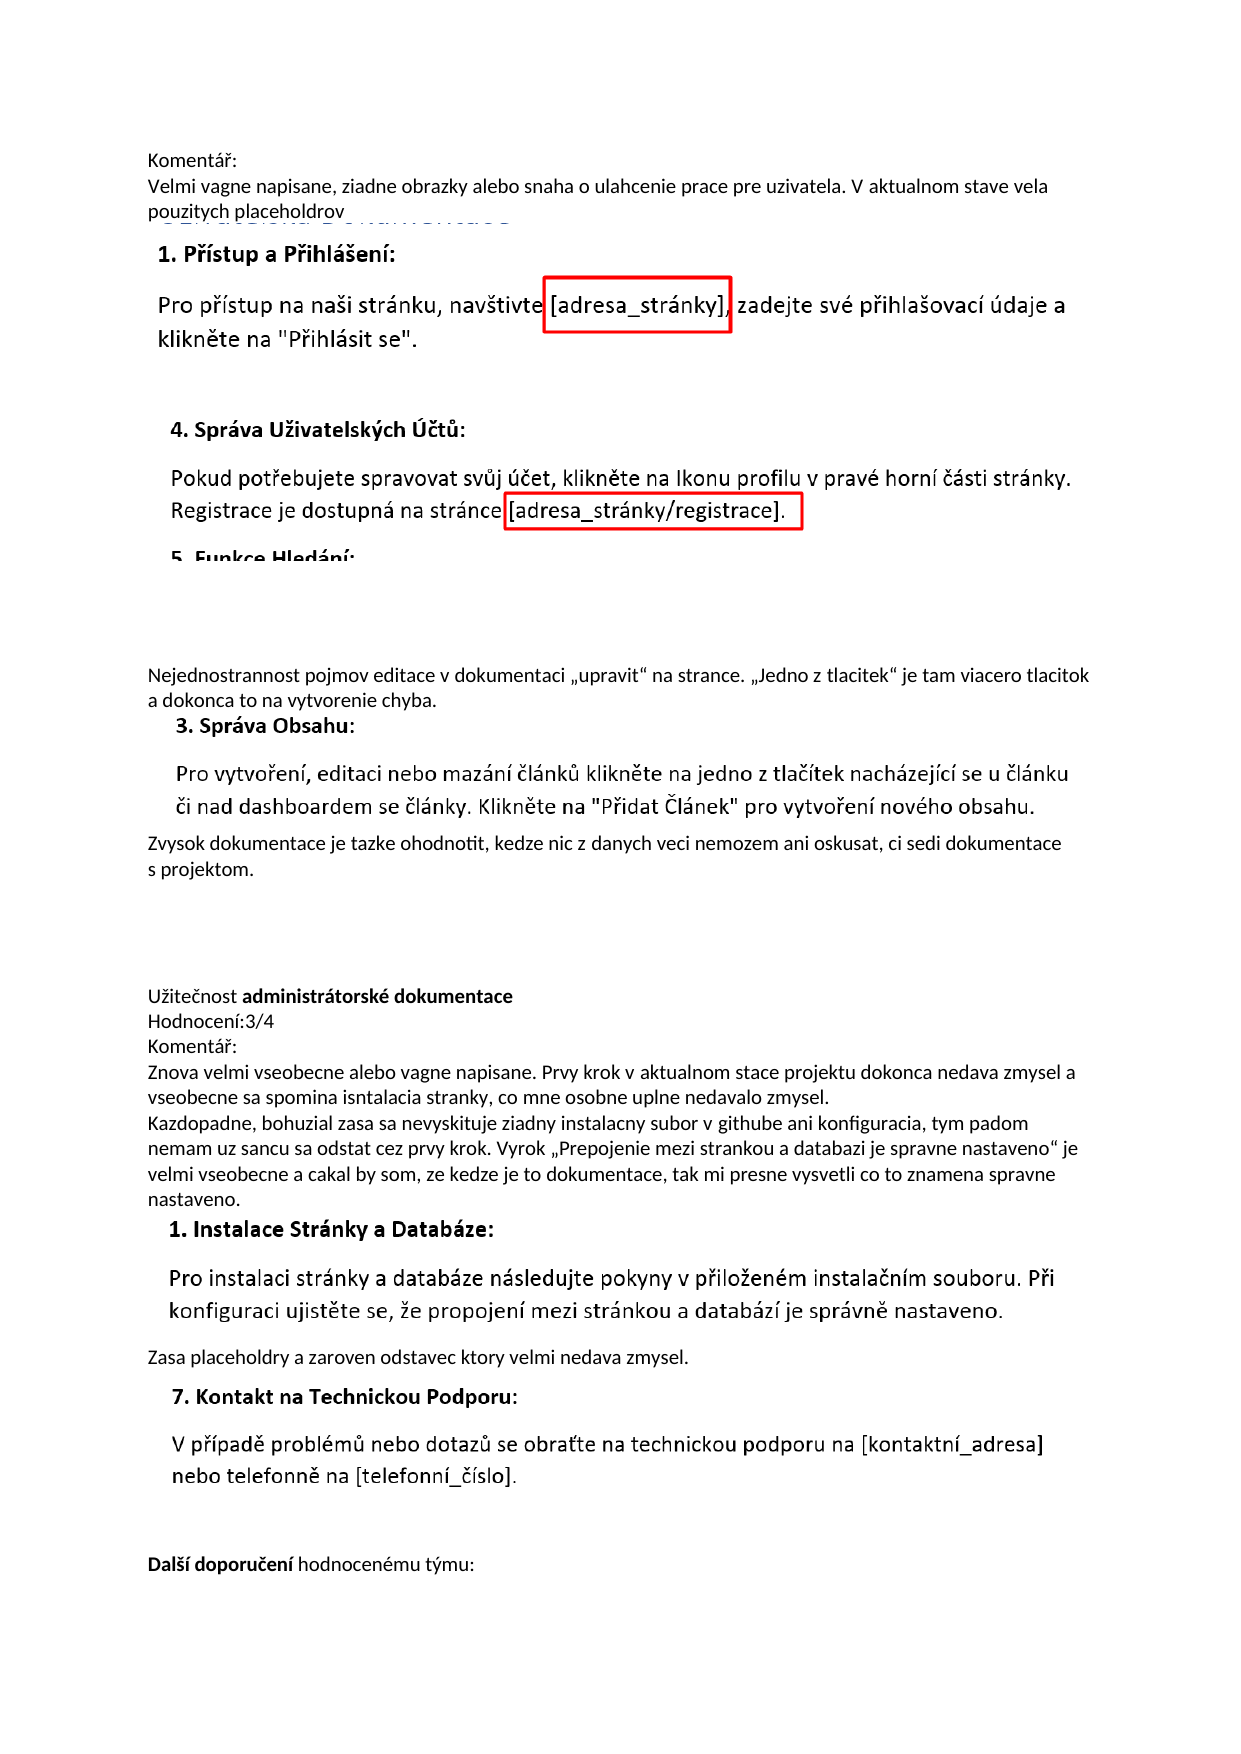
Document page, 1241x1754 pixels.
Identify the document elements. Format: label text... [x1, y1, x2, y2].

text Další doporučení hodnocenému týmu: [148, 1551, 1093, 1576]
picture [147, 404, 1093, 561]
picture [147, 223, 1093, 379]
text Zasa placeholdry a zaroven odstavec ktory velmi nedava zmysel. [148, 1344, 1093, 1369]
text Komentář: [148, 148, 1093, 173]
picture [147, 1369, 1093, 1501]
text Znova velmi vseobecne alebo vagne napisane. Prvy krok v aktualnom stace projektu dokonca nedava zmysel a vseobecne sa spomina isntalacia stranky, co mne osobne uplne nedavalo zmysel. [148, 1059, 1093, 1110]
text Nejednostrannost pojmov editace v dokumentaci „upravit“ na strance. „Jedno z tlacitek“ je tam viacero tlacitok a dokonca to na vytvorenie chyba. [148, 662, 1093, 713]
text Kazdopadne, bohuzial zasa sa nevyskituje ziadny instalacny subor v githube ani konfiguracia, tym padom nemam uz sancu sa odstat cez prvy krok. Vyrok „Prepojenie mezi strankou a databazi je spravne nastaveno“ je velmi vseobecne a cakal by som, ze kedze je to dokumentace, tak mi presne vysvetli co to znamena spravne nastaveno. [148, 1110, 1093, 1211]
text Užitečnost administrátorské dokumentace [148, 983, 1093, 1008]
text Komentář: [148, 1034, 1093, 1059]
text Hodnocení:3/4 [148, 1008, 1093, 1034]
text Zvysok dokumentace je tazke ohodnotit, kedze nic z danych veci nemozem ani oskusat, ci sedi dokumentace s projektom. [148, 831, 1093, 881]
text Velmi vagne napisane, ziadne obrazky alebo snaha o ulahcenie prace pre uzivatela. V aktualnom stave vela pouzitych placeholdrov [148, 173, 1093, 223]
picture [147, 1211, 1093, 1344]
picture [147, 713, 1093, 831]
